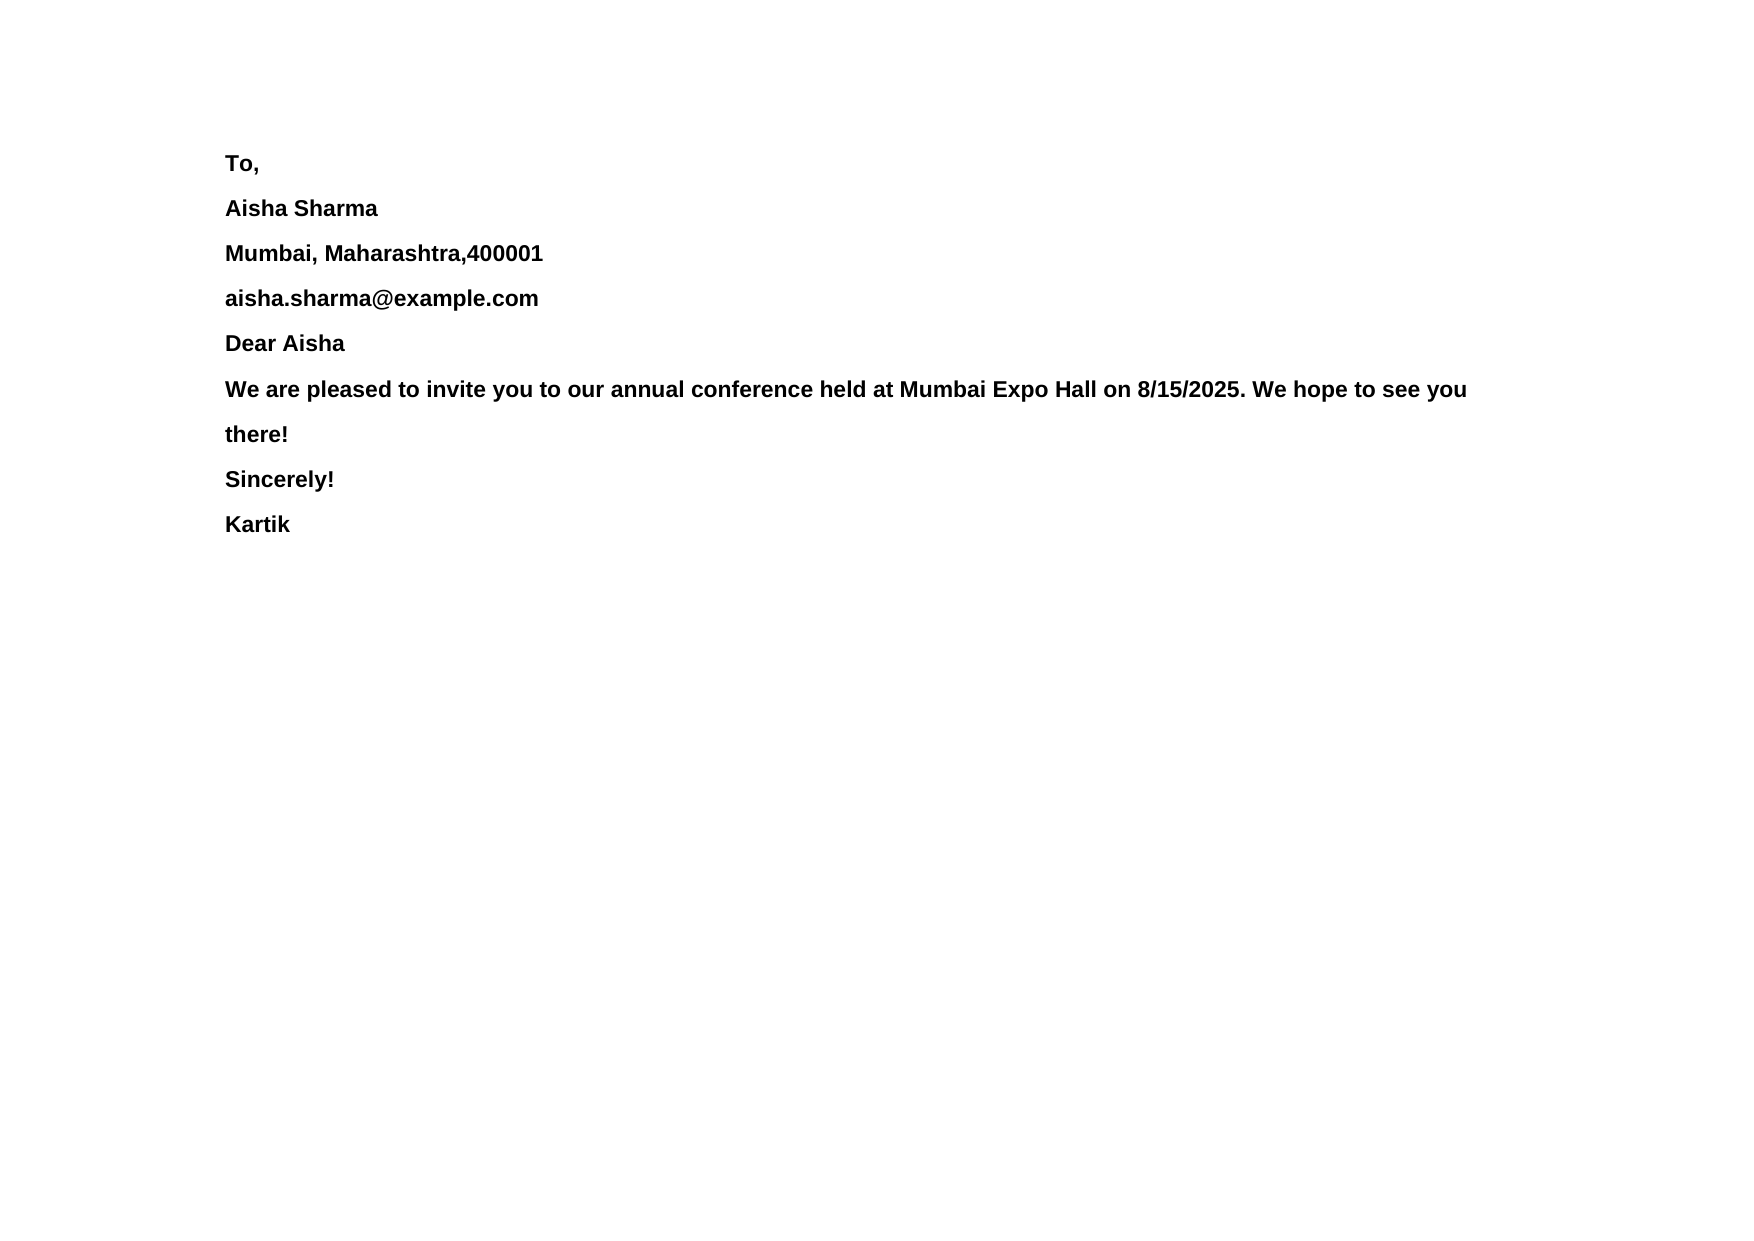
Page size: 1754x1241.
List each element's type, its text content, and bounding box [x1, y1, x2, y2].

text there! [225, 421, 1604, 447]
text Sincerely! [225, 466, 1604, 492]
text To, [225, 150, 1604, 176]
text Aisha Sharma [225, 195, 1604, 221]
text Kartik [225, 511, 1604, 537]
text Dear Aisha [225, 330, 1604, 357]
text We are pleased to invite you to our annual conference held at Mumbai Expo Hall on 8/15/2025. We hope to see you [225, 376, 1604, 402]
text aisha.sharma@example.com [225, 285, 1604, 312]
text Mumbai, Maharashtra,400001 [225, 240, 1604, 267]
